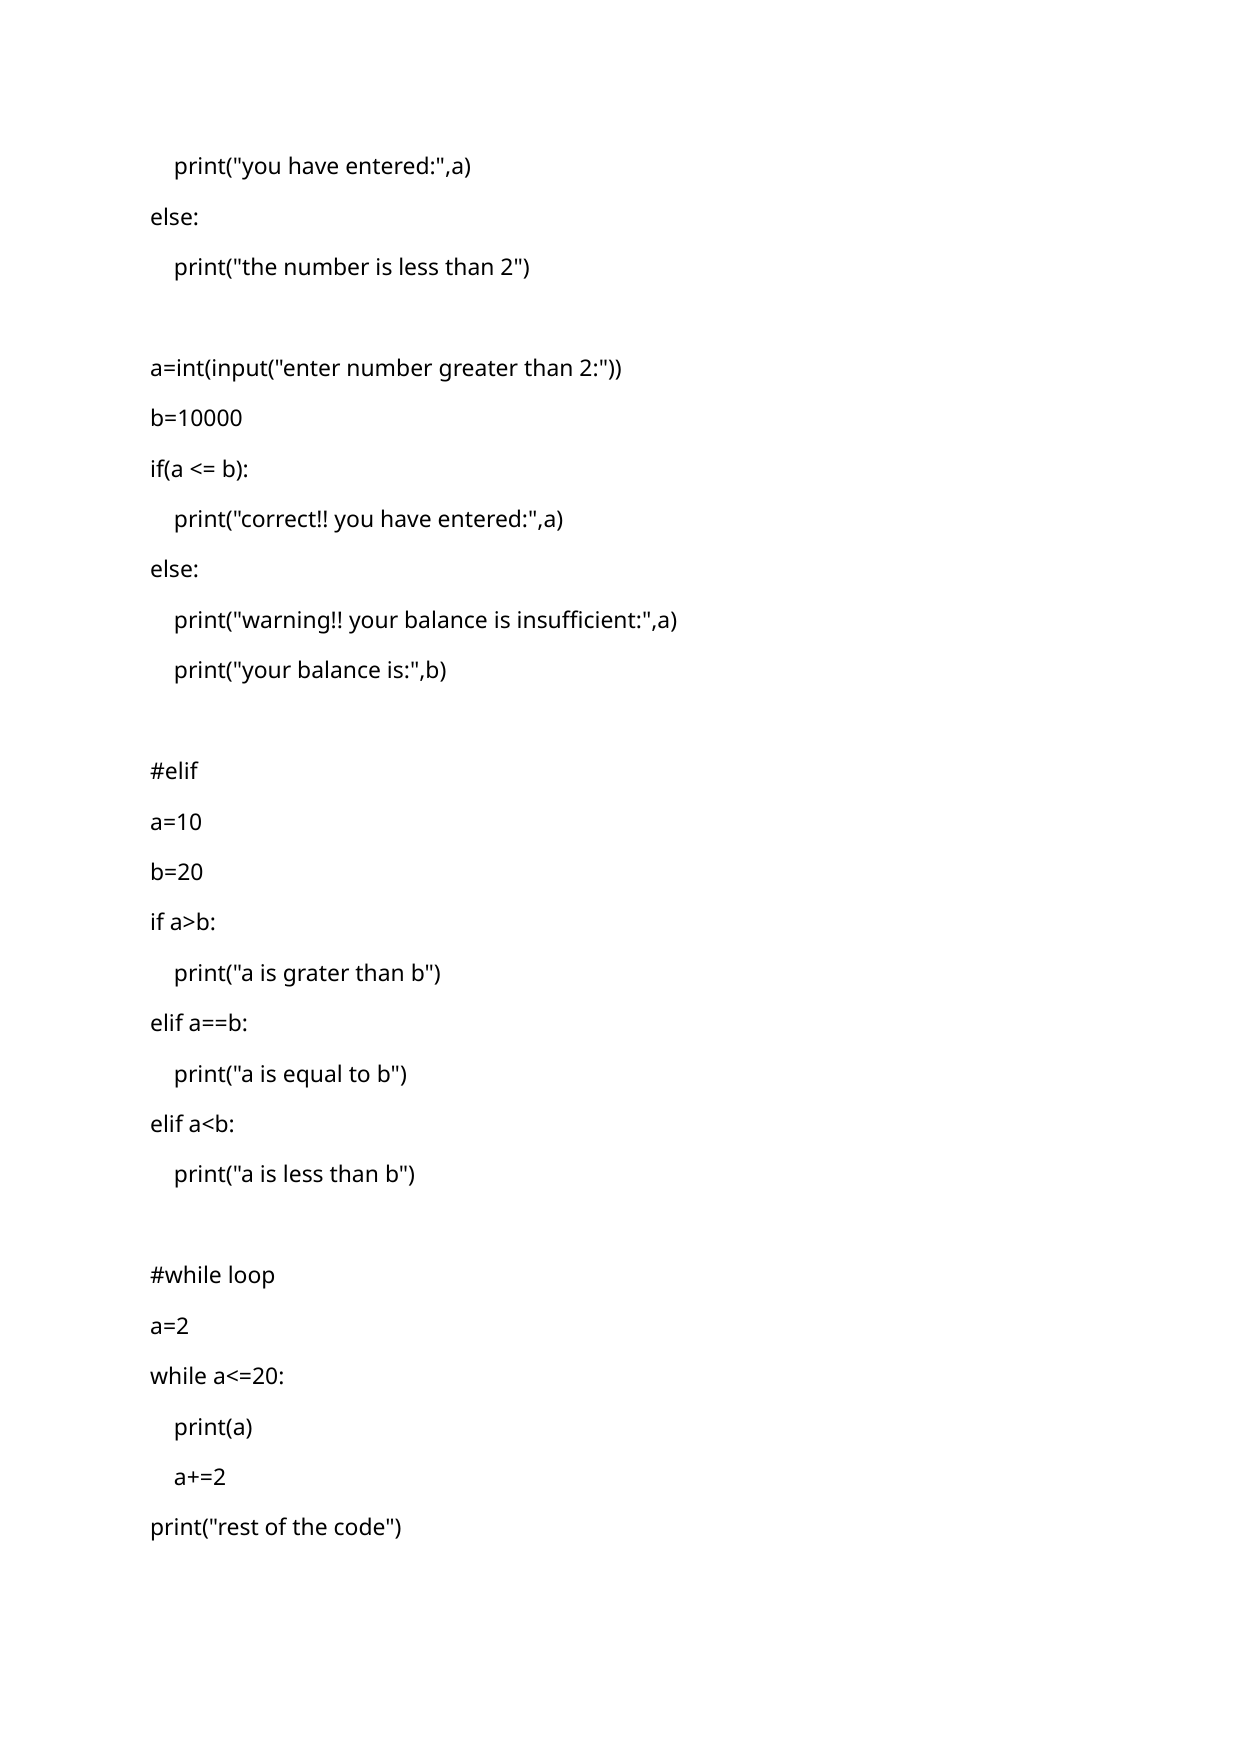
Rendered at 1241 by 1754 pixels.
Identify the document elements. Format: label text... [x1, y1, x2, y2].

text print("the number is less than 2") [150, 251, 1090, 282]
text print("your balance is:",b) [150, 654, 1090, 685]
text a+=2 [150, 1461, 1090, 1492]
text if(a <= b): [150, 452, 1090, 484]
text b=10000 [150, 402, 1090, 433]
text print("a is less than b") [150, 1158, 1090, 1189]
text b=20 [150, 856, 1090, 887]
text a=int(input("enter number greater than 2:")) [150, 352, 1090, 383]
text elif a==b: [150, 1007, 1090, 1038]
text print(a) [150, 1410, 1090, 1442]
text print("a is equal to b") [150, 1057, 1090, 1089]
text print("you have entered:",a) [150, 150, 1090, 181]
text else: [150, 553, 1090, 584]
text print("rest of the code") [150, 1511, 1090, 1542]
text else: [150, 200, 1090, 232]
text print("correct!! you have entered:",a) [150, 503, 1090, 534]
text print("a is grater than b") [150, 957, 1090, 988]
text a=2 [150, 1309, 1090, 1341]
text print("warning!! your balance is insufficient:",a) [150, 604, 1090, 635]
text if a>b: [150, 906, 1090, 937]
text a=10 [150, 805, 1090, 837]
text while a<=20: [150, 1360, 1090, 1391]
text #elif [150, 755, 1090, 786]
text #while loop [150, 1259, 1090, 1290]
text elif a<b: [150, 1108, 1090, 1139]
